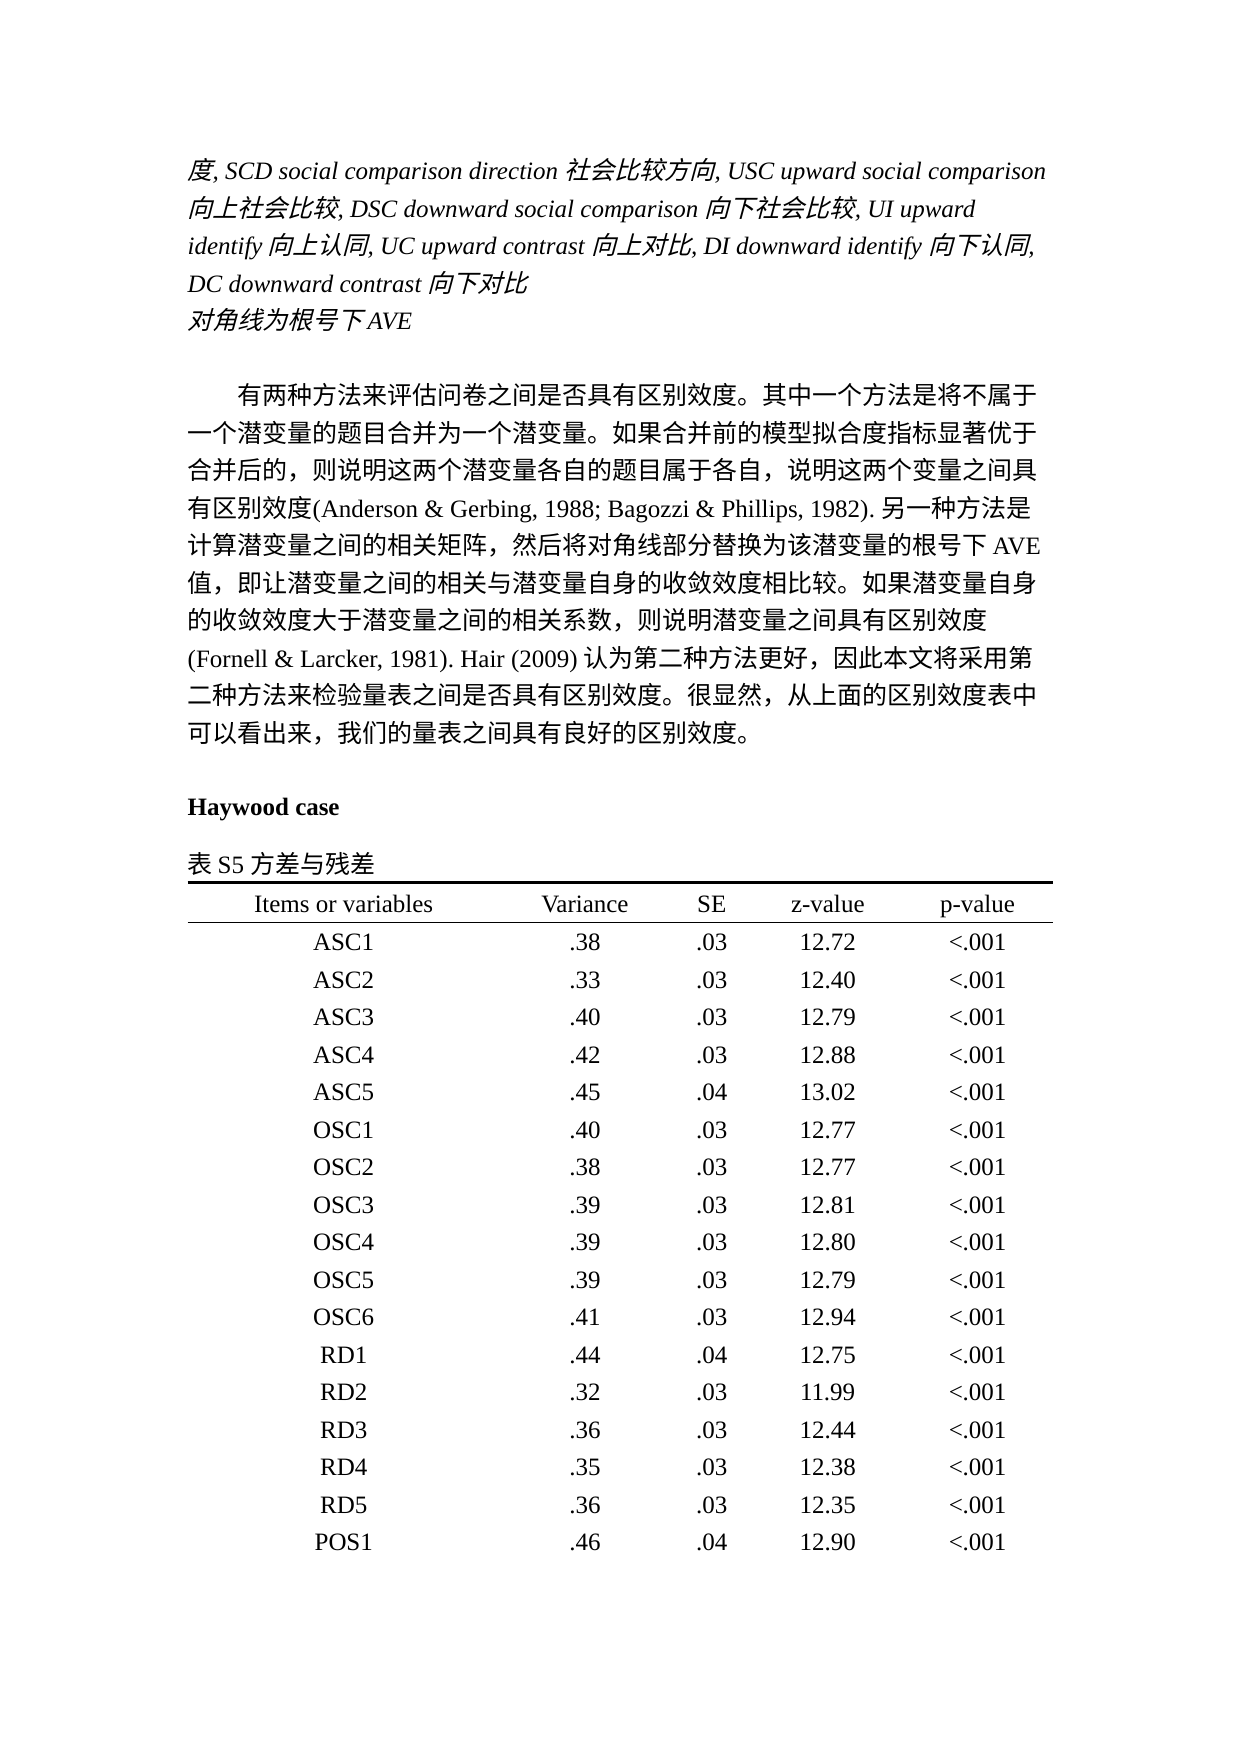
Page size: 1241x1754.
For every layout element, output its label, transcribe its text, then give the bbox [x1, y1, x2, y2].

text 表S5 方差与残差 [187, 844, 1053, 881]
table_header p-value [902, 884, 1053, 922]
table_cell <.001 [902, 960, 1053, 998]
table_cell .03 [670, 1448, 753, 1485]
table_cell .03 [670, 1185, 753, 1223]
table_cell OSC6 [188, 1298, 499, 1335]
table_cell 12.75 [753, 1335, 902, 1373]
table_header Variance [500, 884, 670, 922]
table_cell <.001 [902, 1523, 1053, 1560]
table_cell .03 [670, 923, 753, 960]
table_cell 13.02 [753, 1073, 902, 1110]
table_cell <.001 [902, 923, 1053, 960]
table_cell <.001 [902, 1035, 1053, 1073]
table_cell OSC2 [188, 1148, 499, 1185]
table_cell RD5 [188, 1485, 499, 1523]
table_cell .03 [670, 1148, 753, 1185]
table_cell .45 [500, 1073, 670, 1110]
table_cell 12.40 [753, 960, 902, 998]
table_cell ASC5 [188, 1073, 499, 1110]
table_cell <.001 [902, 1448, 1053, 1485]
table_cell <.001 [902, 1298, 1053, 1335]
table_cell .03 [670, 1485, 753, 1523]
text 对角线为根号下AVE [187, 300, 1053, 337]
table_cell <.001 [902, 1223, 1053, 1260]
table_cell <.001 [902, 1110, 1053, 1148]
table_cell .03 [670, 1410, 753, 1448]
table_cell .03 [670, 1373, 753, 1410]
table_cell 12.44 [753, 1410, 902, 1448]
table_cell .40 [500, 998, 670, 1035]
table_cell .44 [500, 1335, 670, 1373]
table_header z-value [753, 884, 902, 922]
table_cell .32 [500, 1373, 670, 1410]
table_cell .39 [500, 1223, 670, 1260]
table_cell .36 [500, 1485, 670, 1523]
table_cell 12.79 [753, 1260, 902, 1298]
table_cell .39 [500, 1185, 670, 1223]
table_cell <.001 [902, 1260, 1053, 1298]
table_header SE [670, 884, 753, 922]
table_cell OSC1 [188, 1110, 499, 1148]
table_cell ASC1 [188, 923, 499, 960]
table_cell ASC3 [188, 998, 499, 1035]
table_cell <.001 [902, 1335, 1053, 1373]
table_cell .36 [500, 1410, 670, 1448]
table_cell <.001 [902, 1148, 1053, 1185]
table_cell ASC4 [188, 1035, 499, 1073]
table_cell <.001 [902, 1410, 1053, 1448]
table_cell .03 [670, 1298, 753, 1335]
table_header Items or variables [188, 884, 499, 922]
table_cell .39 [500, 1260, 670, 1298]
table_cell 12.79 [753, 998, 902, 1035]
table_cell RD2 [188, 1373, 499, 1410]
table_cell .33 [500, 960, 670, 998]
table_cell RD3 [188, 1410, 499, 1448]
table_cell 12.80 [753, 1223, 902, 1260]
table_cell .41 [500, 1298, 670, 1335]
table_cell <.001 [902, 1485, 1053, 1523]
table_cell 12.94 [753, 1298, 902, 1335]
table_cell .38 [500, 1148, 670, 1185]
table_cell .03 [670, 998, 753, 1035]
subtitle Haywood case [187, 787, 1053, 825]
table_cell 12.72 [753, 923, 902, 960]
table_cell OSC3 [188, 1185, 499, 1223]
table_cell 12.35 [753, 1485, 902, 1523]
table_cell POS1 [188, 1523, 499, 1560]
text 有两种方法来评估问卷之间是否具有区别效度。其中一个方法是将不属于一个潜变量的题目合并为一个潜变量。如果合并前的模型拟合度指标显著优于合并后的，则说明这两个潜变量各自的题目属于各自，说明这两个变量之间具有区别效度(Anderson & Gerbing, 1988; Bagozzi & Phillips, 1982). 另一种方法是计算潜变量之间的相关矩阵，然后将对角线部分替换为该潜变量的根号下AVE值，即让潜变量之间的相关与潜变量自身的收敛效度相比较。如果潜变量自身的收敛效度大于潜变量之间的相关系数，则说明潜变量之间具有区别效度(Fornell & Larcker, 1981). Hair (2009) 认为第二种方法更好，因此本文将采用第二种方法来检验量表之间是否具有区别效度。很显然，从上面的区别效度表中可以看出来，我们的量表之间具有良好的区别效度。 [187, 375, 1053, 750]
table_cell <.001 [902, 998, 1053, 1035]
table_cell <.001 [902, 1185, 1053, 1223]
table_cell 12.38 [753, 1448, 902, 1485]
table_cell 12.77 [753, 1148, 902, 1185]
table_cell RD4 [188, 1448, 499, 1485]
table_cell .03 [670, 1110, 753, 1148]
table_cell 12.81 [753, 1185, 902, 1223]
table_cell <.001 [902, 1373, 1053, 1410]
table_cell OSC5 [188, 1260, 499, 1298]
table_cell .38 [500, 923, 670, 960]
table_cell .42 [500, 1035, 670, 1073]
table_cell .04 [670, 1335, 753, 1373]
table_cell .03 [670, 1035, 753, 1073]
table_cell .40 [500, 1110, 670, 1148]
table_cell .03 [670, 960, 753, 998]
table_cell <.001 [902, 1073, 1053, 1110]
table_cell .03 [670, 1260, 753, 1298]
table_cell RD1 [188, 1335, 499, 1373]
table_cell .04 [670, 1073, 753, 1110]
table_cell 11.99 [753, 1373, 902, 1410]
table_cell .04 [670, 1523, 753, 1560]
table_cell OSC4 [188, 1223, 499, 1260]
table_cell .46 [500, 1523, 670, 1560]
table_cell 12.88 [753, 1035, 902, 1073]
table_cell 12.90 [753, 1523, 902, 1560]
table_cell .03 [670, 1223, 753, 1260]
table_cell .35 [500, 1448, 670, 1485]
table_cell ASC2 [188, 960, 499, 998]
table_cell 12.77 [753, 1110, 902, 1148]
